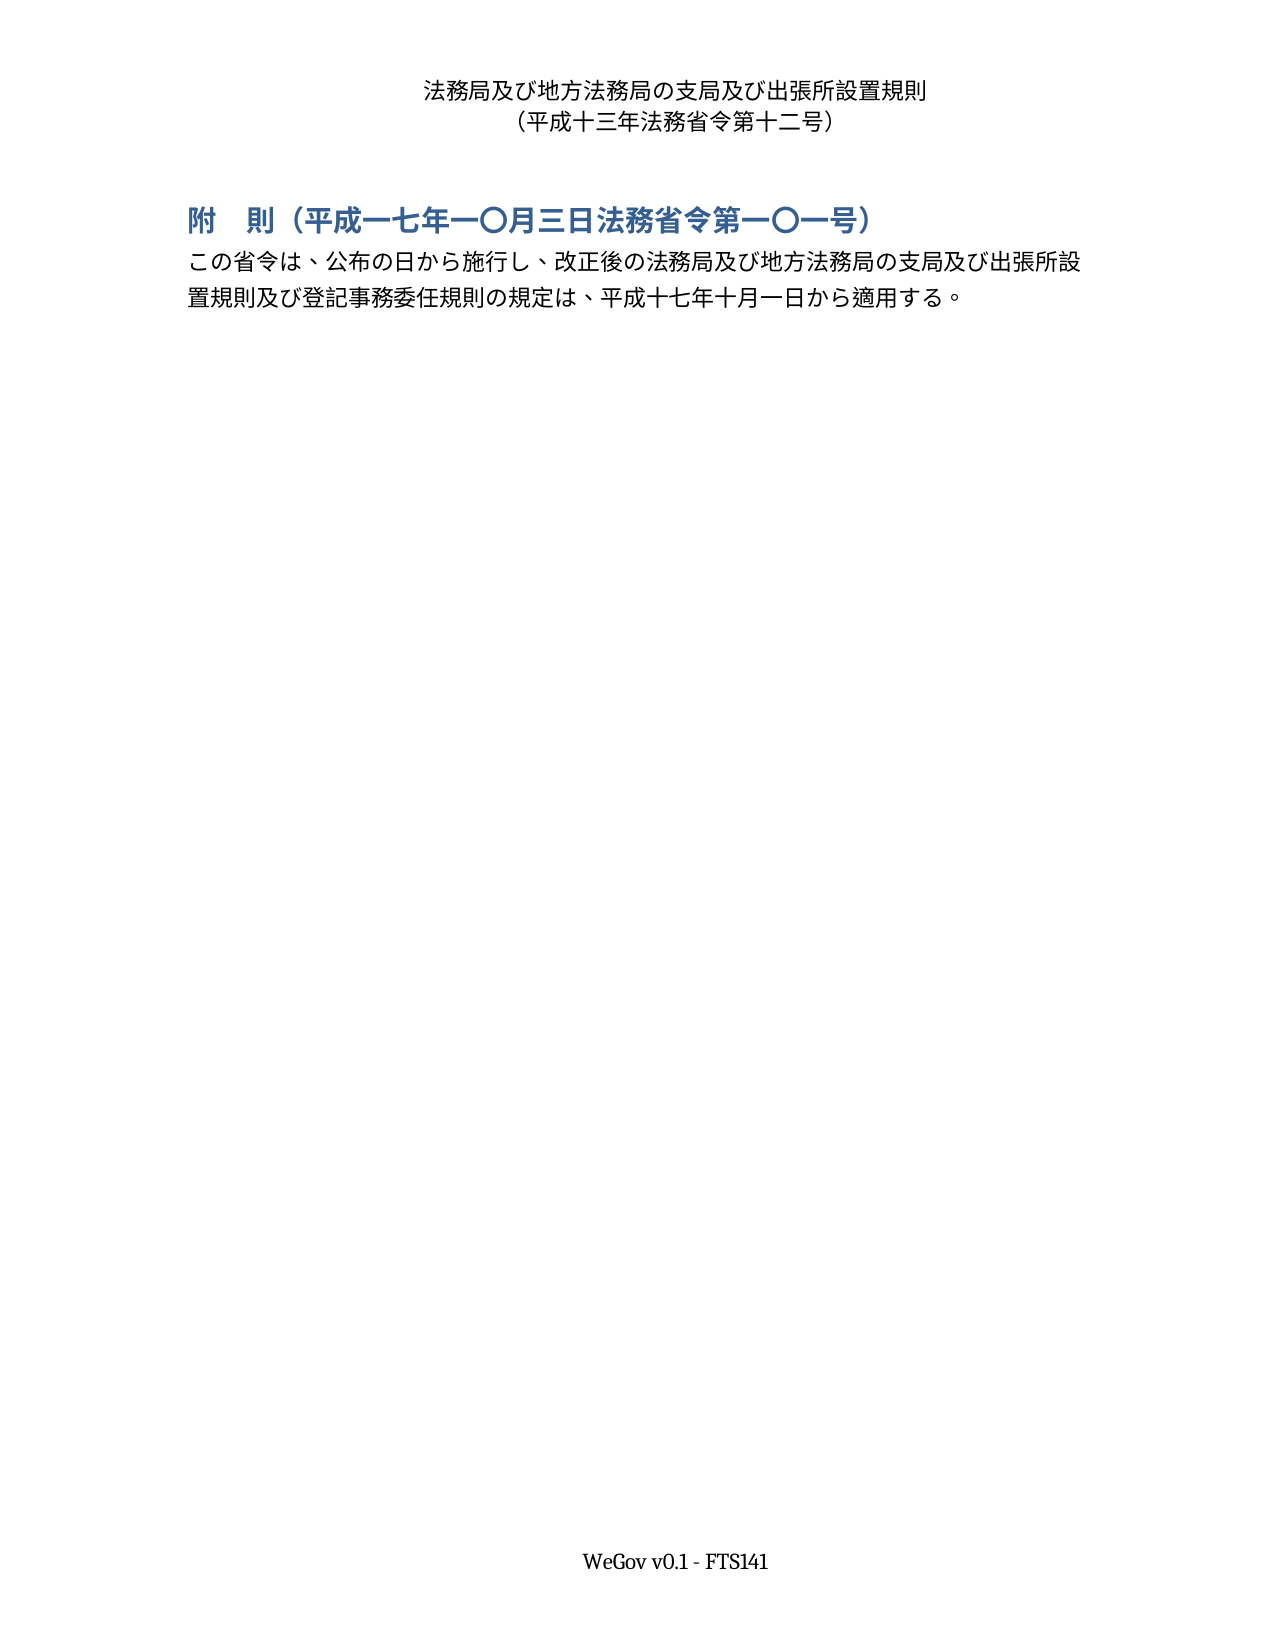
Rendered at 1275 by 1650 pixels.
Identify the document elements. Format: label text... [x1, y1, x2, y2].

text この省令は、公布の日から施行し、改正後の法務局及び地方法務局の支局及び出張所設置規則及び登記事務委任規則の規定は、平成十七年十月一日から適用する。 [187, 246, 1087, 313]
subtitle 附 則（平成一七年一〇月三日法務省令第一〇一号） [187, 200, 1087, 240]
